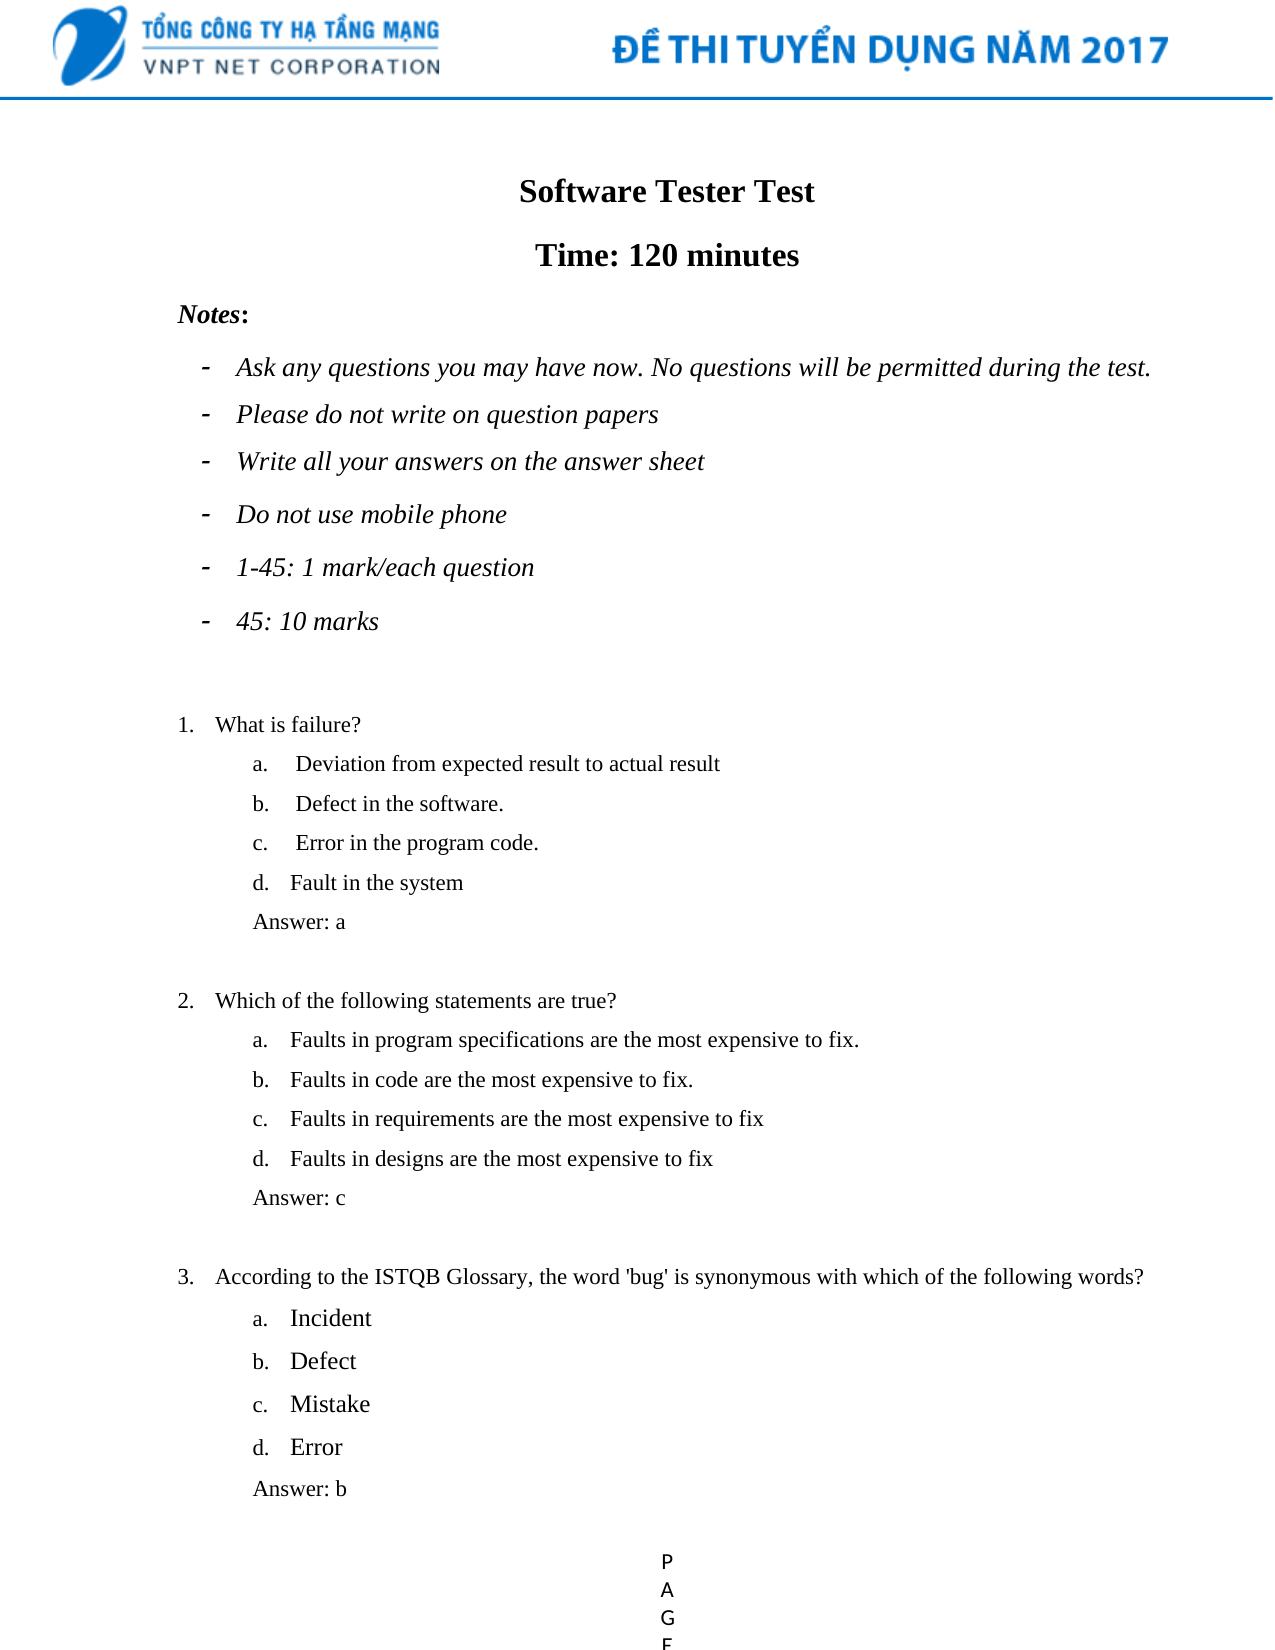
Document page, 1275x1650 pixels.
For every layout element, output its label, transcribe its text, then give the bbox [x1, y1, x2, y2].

list Deviation from expected result to actual result [252, 750, 1157, 776]
list Defect in the software. [252, 789, 1157, 816]
list 1-45: 1 mark/each question [199, 551, 1157, 583]
list Mistake [252, 1389, 1157, 1418]
list Incident [252, 1303, 1157, 1332]
text Software Tester Test [177, 171, 1157, 209]
list Error in the program code. [252, 829, 1157, 855]
text Time: 120 minutes [177, 235, 1157, 273]
list Do not use mobile phone [199, 498, 1157, 529]
picture [0, 0, 1273, 100]
text Answer: b [215, 1475, 1157, 1502]
list Faults in program specifications are the most expensive to fix. [252, 1026, 1157, 1053]
list Ask any questions you may have now. No questions will be permitted during the test. [199, 351, 1157, 383]
text Answer: a [215, 908, 1157, 934]
list What is failure? [177, 711, 1157, 737]
list 45: 10 marks [199, 604, 1157, 636]
list Error [252, 1432, 1157, 1461]
list Defect [252, 1346, 1157, 1375]
list According to the ISTQB Glossary, the word 'bug' is synonymous with which of the following words? [177, 1263, 1157, 1290]
list Which of the following statements are true? [177, 987, 1157, 1013]
list Write all your answers on the answer sheet [199, 445, 1157, 476]
list Faults in designs are the most expensive to fix [252, 1145, 1157, 1171]
text Answer: c [252, 1184, 1157, 1211]
list Fault in the system [252, 868, 1157, 895]
list Faults in requirements are the most expensive to fix [252, 1105, 1157, 1132]
list Please do not write on question papers [199, 398, 1157, 429]
list Faults in code are the most expensive to fix. [252, 1066, 1157, 1092]
text Notes: [177, 298, 1157, 330]
